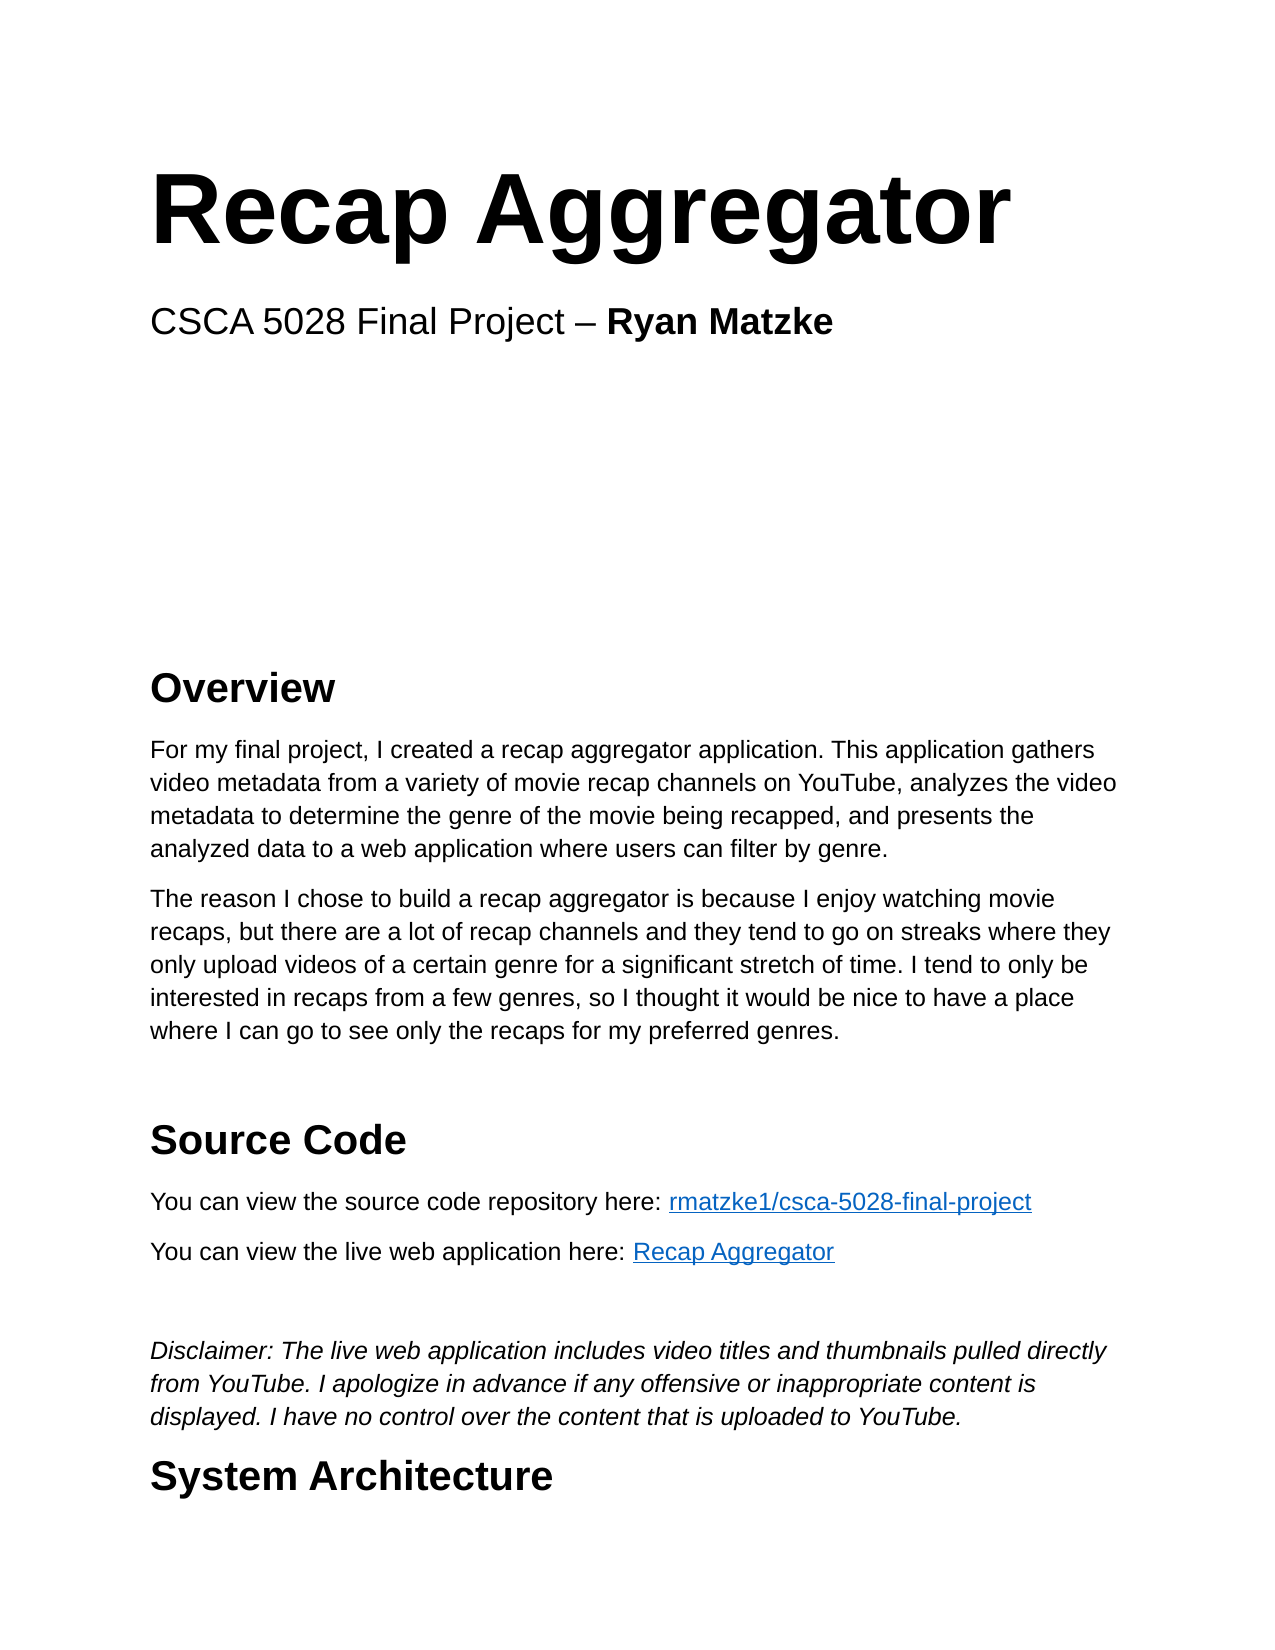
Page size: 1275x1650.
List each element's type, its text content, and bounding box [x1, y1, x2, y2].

text The reason I chose to build a recap aggregator is because I enjoy watching movie recaps, but there are a lot of recap channels and they tend to go on streaks where they only upload videos of a certain genre for a significant stretch of time. I tend to only be interested in recaps from a few genres, so I thought it would be nice to have a place where I can go to see only the recaps for my preferred genres. [150, 884, 1125, 1044]
text Recap Aggregator [150, 150, 1125, 265]
text Disclaimer: The live web application includes video titles and thumbnails pulled directly from YouTube. I apologize in advance if any offensive or inappropriate content is displayed. I have no control over the content that is uploaded to YouTube. [150, 1336, 1125, 1431]
text CSCA 5028 Final Project – Ryan Matzke [150, 299, 1125, 342]
text You can view the live web application here: Recap Aggregator [150, 1237, 1125, 1265]
text For my final project, I created a recap aggregator application. This application gathers video metadata from a variety of movie recap channels on YouTube, analyzes the video metadata to determine the genre of the movie being recapped, and presents the analyzed data to a web application where users can filter by genre. [150, 735, 1125, 863]
text Source Code [150, 1115, 1125, 1163]
text Overview [150, 663, 1125, 711]
text System Architecture [150, 1452, 1125, 1500]
text You can view the source code repository here: rmatzke1/csca-5028-final-project [150, 1187, 1125, 1216]
